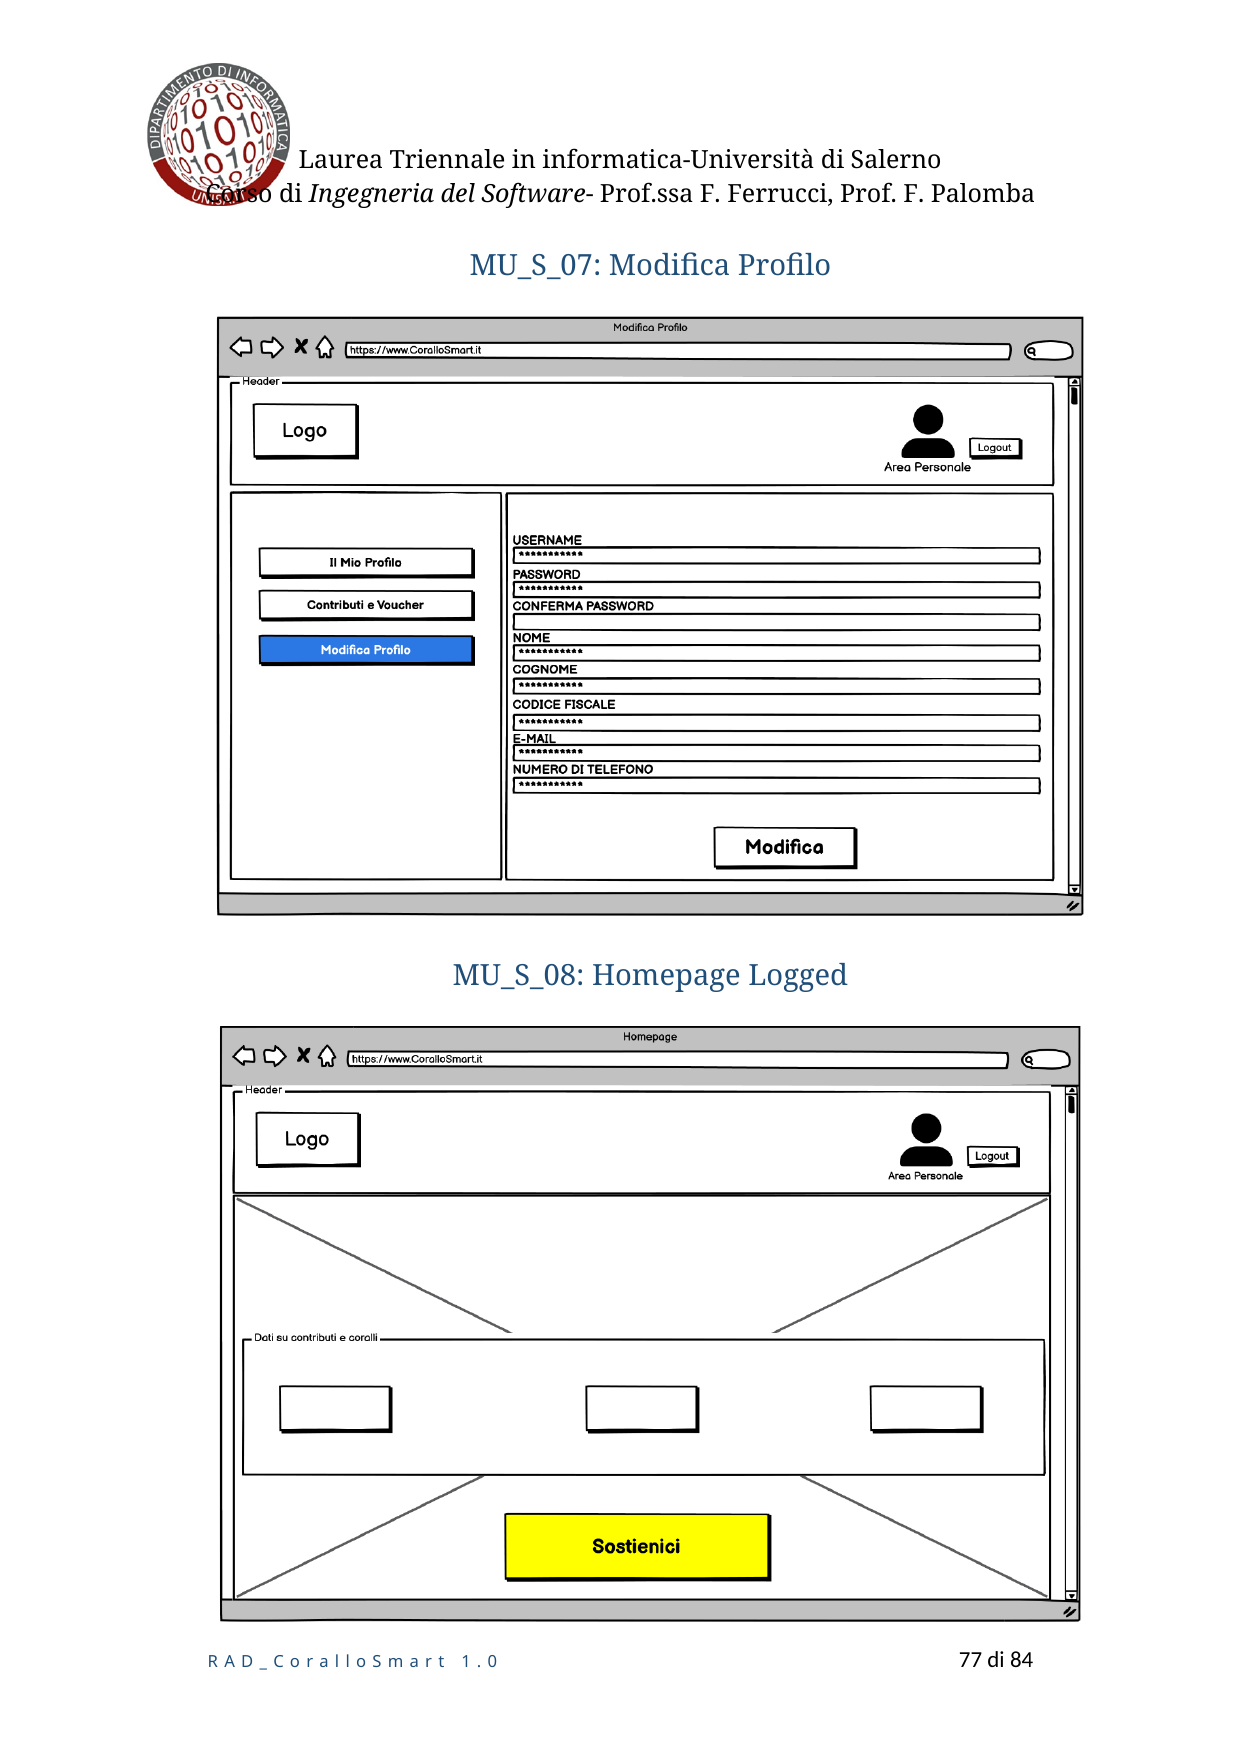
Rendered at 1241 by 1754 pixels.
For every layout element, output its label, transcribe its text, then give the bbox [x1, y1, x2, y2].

picture [147, 63, 290, 206]
text MU_S_08: Homepage Logged [178, 954, 1122, 994]
picture [216, 316, 1084, 916]
picture [219, 1026, 1081, 1622]
text MU_S_07: Modifica Profilo [178, 244, 1122, 284]
